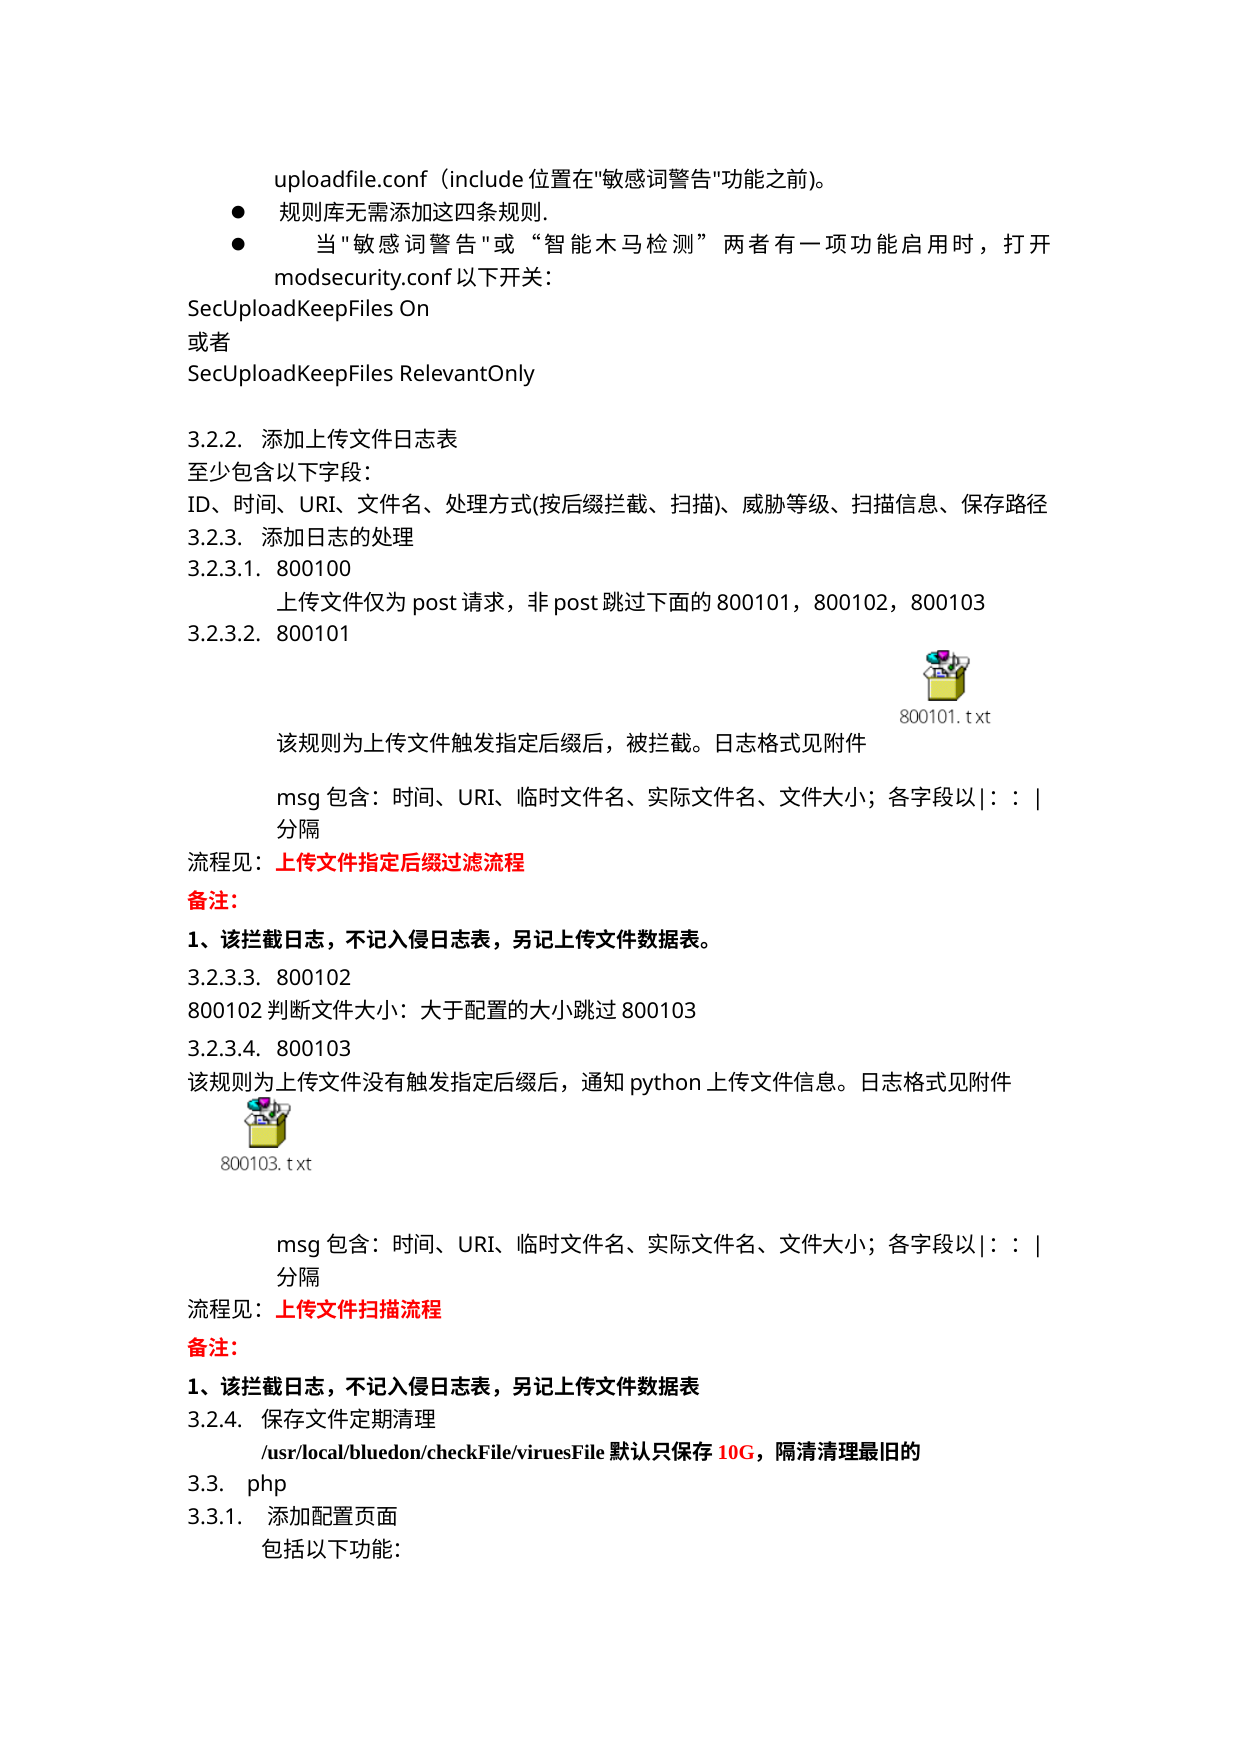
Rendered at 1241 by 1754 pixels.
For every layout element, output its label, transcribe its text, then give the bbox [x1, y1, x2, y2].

list php [187, 1466, 1053, 1499]
list 添加日志的处理 [187, 519, 1053, 552]
list 该规则为上传文件触发指定后缀后，被拦截。日志格式见附件 [276, 649, 1053, 779]
text 备注： [187, 883, 1053, 916]
text 流程见：上传文件指定后缀过滤流程 [187, 844, 1053, 877]
list 800101 [187, 617, 1053, 649]
text SecUploadKeepFiles On [187, 292, 1053, 324]
text 至少包含以下字段： [187, 454, 1053, 487]
text ID、时间、URI、文件名、处理方式(按后缀拦截、扫描)、威胁等级、扫描信息、保存路径 [187, 487, 1053, 519]
list 上传文件仅为post请求，非post跳过下面的800101，800102，800103 [276, 584, 1053, 617]
list msg 包含：时间、URI、临时文件名、实际文件名、文件大小；各字段以|：：|分隔 [276, 779, 1053, 844]
list 添加上传文件日志表 [187, 422, 1053, 454]
list 当"敏感词警告"或“智能木马检测”两者有一项功能启用时，打开modsecurity.conf以下开关： [230, 227, 1053, 292]
text 该规则为上传文件没有触发指定后缀后，通知python上传文件信息。日志格式见附件 [187, 1064, 1053, 1097]
list 保存文件定期清理 [187, 1401, 1053, 1434]
text 备注： [187, 1330, 1053, 1363]
text 1、该拦截日志，不记入侵日志表，另记上传文件数据表。 [187, 922, 1053, 954]
list 800102 [187, 960, 1053, 993]
list 规则库无需添加这四条规则. [230, 194, 1053, 227]
text SecUploadKeepFiles RelevantOnly [187, 357, 1053, 389]
text 800102判断文件大小：大于配置的大小跳过800103 [187, 993, 1053, 1025]
text 流程见：上传文件扫描流程 [187, 1292, 1053, 1324]
list 800103 [187, 1032, 1053, 1064]
list 添加配置页面 [187, 1499, 1053, 1531]
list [230, 162, 1053, 194]
text 1、该拦截日志，不记入侵日志表，另记上传文件数据表 [187, 1369, 1053, 1401]
list msg 包含：时间、URI、临时文件名、实际文件名、文件大小；各字段以|：：|分隔 [276, 1227, 1053, 1292]
list 包括以下功能： [261, 1531, 1053, 1564]
list /usr/local/bluedon/checkFile/viruesFile默认只保存10G，隔清清理最旧的 [261, 1434, 1053, 1466]
text 或者 [187, 324, 1053, 357]
list 800100 [187, 552, 1053, 584]
